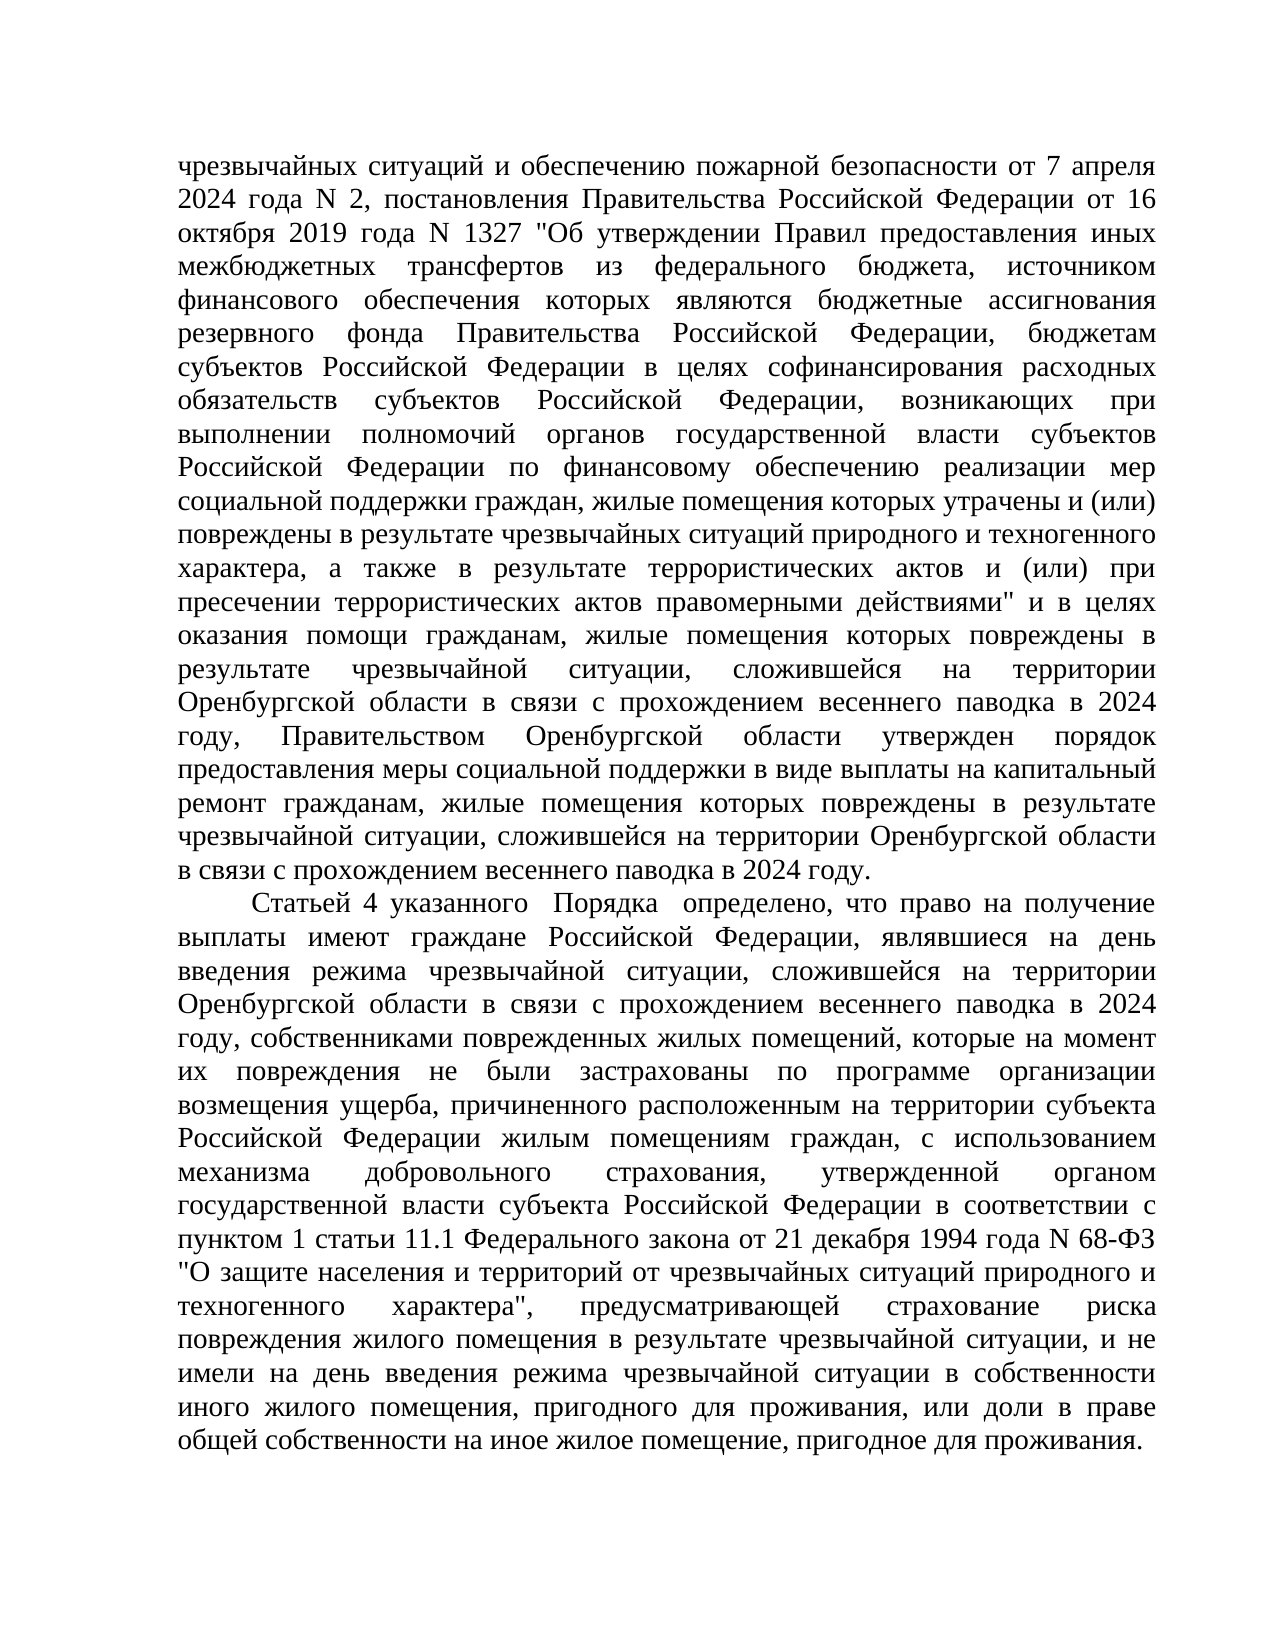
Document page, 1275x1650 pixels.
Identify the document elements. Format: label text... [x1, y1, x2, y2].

text Статьей 4 указанного Порядка определено, что право на получение выплаты имеют граждане Российской Федерации, являвшиеся на день введения режима чрезвычайной ситуации, сложившейся на территории Оренбургской области в связи с прохождением весеннего паводка в 2024 году, собственниками поврежденных жилых помещений, которые на момент их повреждения не были застрахованы по программе организации возмещения ущерба, причиненного расположенным на территории субъекта Российской Федерации жилым помещениям граждан, с использованием механизма добровольного страхования, утвержденной органом государственной власти субъекта Российской Федерации в соответствии с пунктом 1 статьи 11.1 Федерального закона от 21 декабря 1994 года N 68-ФЗ "О защите населения и территорий от чрезвычайных ситуаций природного и техногенного характера", предусматривающей страхование риска повреждения жилого помещения в результате чрезвычайной ситуации, и не имели на день введения режима чрезвычайной ситуации в собственности иного жилого помещения, пригодного для проживания, или доли в праве общей собственности на иное жилое помещение, пригодное для проживания. [177, 886, 1157, 1456]
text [177, 148, 1157, 886]
